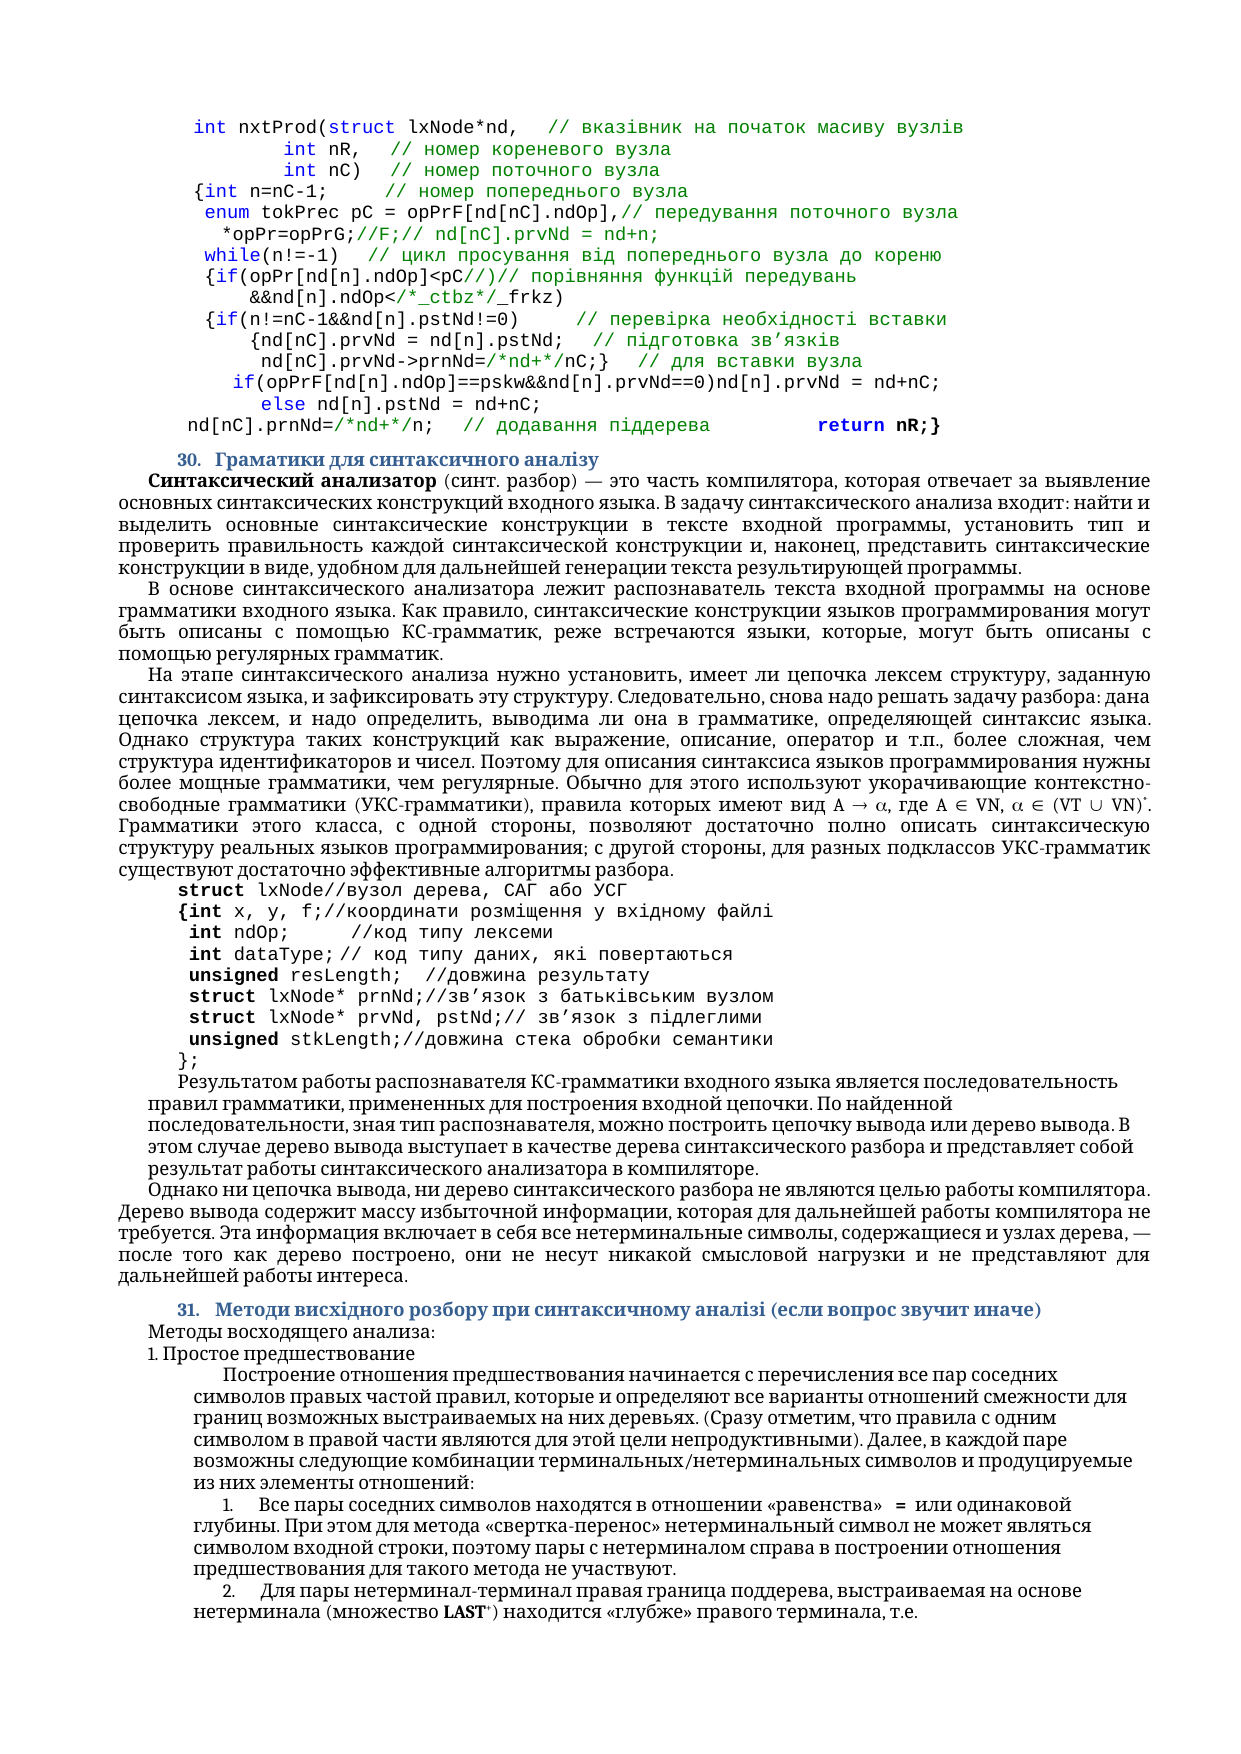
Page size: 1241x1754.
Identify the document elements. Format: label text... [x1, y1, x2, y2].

text {int x, y, f;//координати розміщення у вхідному файлі [148, 902, 1152, 923]
text В основе синтаксического анализатора лежит распознаватель текста входной программы на основе грамматики входного языка. Как правило, синтаксические конструкции языков программирования могут быть описаны с помощью КС-грамматик, реже встречаются языки, которые, могут быть описаны с помощью регулярных грамматик. [118, 579, 1152, 665]
text {int n=nC-1;// номер попереднього вузла [193, 182, 1152, 203]
text enum tokPrec pC = opPrF[nd[nC].ndOp],// передування поточного вузла [193, 203, 1152, 224]
text int ndOp; //код типу лексеми [148, 923, 1152, 944]
text  nd[nC].prvNd->prnNd=/*nd+*/nC;}// для вставки вузла [193, 352, 1152, 373]
text int dataType; // код типу даних, які повертаються [148, 944, 1152, 966]
text int nxtProd(struct lxNode*nd,// вказівник на початок масиву вузлів [193, 118, 1152, 139]
text struct lxNode* prvNd, pstNd;// зв’язок з підлеглими [148, 1008, 1152, 1029]
text while(n!=-1)// цикл просування від попереднього вузла до кореню [193, 246, 1152, 267]
text  nd[nC].prnNd=/*nd+*/n;// додавання піддерева  return nR;} [118, 416, 1152, 437]
text unsigned resLength; //довжина результату [148, 966, 1152, 987]
text {if(opPr[nd[n].ndOp]<pC//)// порівняння функцій передувань [193, 267, 1152, 288]
text На этапе синтаксического анализа нужно установить, имеет ли цепочка лексем структуру, заданную синтаксисом языка, и зафиксировать эту структуру. Следовательно, снова надо решать задачу разбора: дана цепочка лексем, и надо определить, выводима ли она в грамматике, определяющей синтаксис языка. Однако структура таких конструкций как выражение, описание, оператор и т.п., более сложная, чем структура идентификаторов и чисел. Поэтому для описания синтаксиса языков программирования нужны более мощные грамматики, чем регулярные. Обычно для этого используют укорачивающие контекстно-свободные грамматики (УКС-грамматики), правила которых имеют вид A  , где A  VN,   (VT VN)*. Грамматики этого класса, с одной стороны, позволяют достаточно полно описать синтаксическую структуру реальных языков программирования; с другой стороны, для разных подклассов УКС-грамматик существуют достаточно эффективные алгоритмы разбора. [118, 665, 1152, 881]
text unsigned stkLength;//довжина стека обробки семантики [148, 1029, 1152, 1051]
text  else nd[n].pstNd = nd+nC; [193, 394, 1152, 416]
text *opPr=opPrG;//F;// nd[nC].prvNd = nd+n; [193, 224, 1152, 246]
text }; [148, 1051, 1152, 1072]
text 1. Все пары соседних символов находятся в отношении «равенства» = или одинаковой глубины. При этом для метода «свертка-перенос» нетерминальный символ не может являться символом входной строки, поэтому пары с нетерминалом справа в построении отношения предшествования для такого метода не участвуют. [193, 1494, 1152, 1580]
text struct lxNode//вузол дерева, САГ або УСГ [148, 881, 1152, 902]
text {nd[nC].prvNd = nd[n].pstNd;// підготовка зв’язків [193, 331, 1152, 352]
text &&nd[n].ndOp</*_ctbz*/_frkz) [193, 288, 1152, 309]
text struct lxNode* prnNd;//зв’язок з батьківським вузлом [148, 987, 1152, 1008]
text 1. Простое предшествование [118, 1343, 1152, 1365]
text 2. Для пары нетерминал-терминал правая граница поддерева, выстраиваемая на основе нетерминала (множество LAST+) находится «глубже» правого терминала, т.е. [193, 1580, 1152, 1623]
text Результатом работы распознавателя КС-грамматики входного языка является последовательность правил грамматики, примененных для построения входной цепочки. По найденной последовательности, зная тип распознавателя, можно построить цепочку вывода или дерево вывода. В этом случае дерево вывода выступает в качестве дерева синтаксического разбора и представляет собой результат работы синтаксического анализатора в компиляторе. [148, 1072, 1152, 1180]
text Методы восходящего анализа: [118, 1322, 1152, 1343]
text Однако ни цепочка вывода, ни дерево синтаксического разбора не являются целью работы компилятора. Дерево вывода содержит массу избыточной информации, которая для дальнейшей работы компилятора не требуется. Эта информация включает в себя все нетерминальные символы, содержащиеся и узлах дерева, — после того как дерево построено, они не несут никакой смысловой нагрузки и не представляют для дальнейшей работы интереса. [118, 1180, 1152, 1287]
text  int nR,// номер кореневого вузла [193, 139, 1152, 161]
text Построение отношения предшествования начинается с перечисления все пар соседних символов правых частой правил, которые и определяют все варианты отношений смежности для границ возможных выстраиваемых на них деревьях. (Сразу отметим, что правила с одним символом в правой части являются для этой цели непродуктивными). Далее, в каждой паре возможны следующие комбинации терминальных/нетерминальных символов и продуцируемые из них элементы отношений: [193, 1365, 1152, 1494]
subtitle Граматики для синтаксичного аналізу [177, 449, 1152, 471]
subtitle Методи висхідного розбору при синтаксичному аналізі (если вопрос звучит иначе) [177, 1300, 1152, 1322]
text  int nC)// номер поточного вузла [193, 161, 1152, 182]
text Синтаксический анализатор (синт. разбор) — это часть компилятора, которая отвечает за выявление основных синтаксических конструкций входного языка. В задачу синтаксического анализа входит: найти и выделить основные синтаксические конструкции в тексте входной программы, установить тип и проверить правильность каждой синтаксической конструкции и, наконец, представить синтаксические конструкции в виде, удобном для дальнейшей генерации текста результирующей программы. [118, 471, 1152, 579]
text {if(n!=nC-1&&nd[n].pstNd!=0)// перевірка необхідності вставки [193, 309, 1152, 331]
text  if(opPrF[nd[n].ndOp]==pskw&&nd[n].prvNd==0)nd[n].prvNd = nd+nC; [193, 373, 1152, 394]
